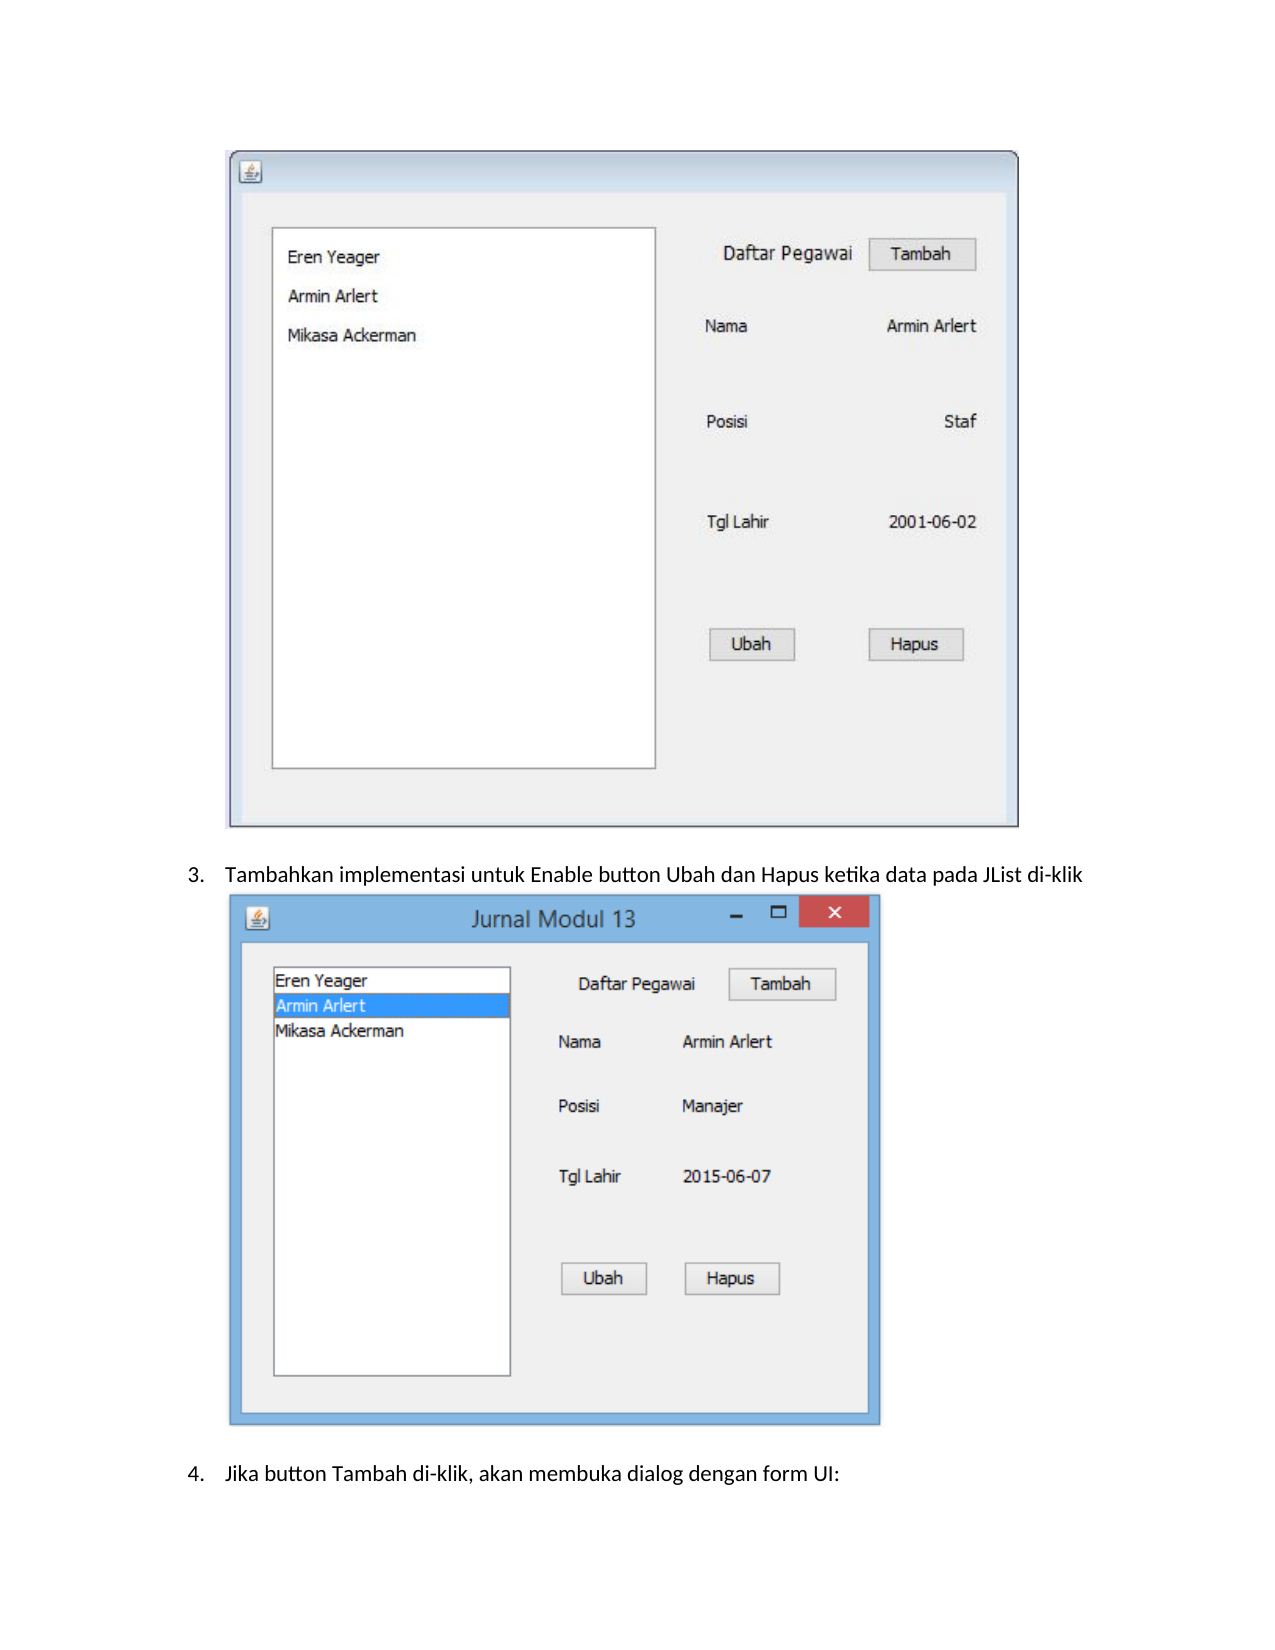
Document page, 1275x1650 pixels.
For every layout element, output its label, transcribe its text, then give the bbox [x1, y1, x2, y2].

list Tambahkan implementasi untuk Enable button Ubah dan Hapus ketika data pada JList di-klik [187, 860, 1125, 888]
picture [225, 150, 1019, 829]
picture [225, 890, 889, 1427]
list Jika button Tambah di-klik, akan membuka dialog dengan form UI: [187, 1459, 1125, 1487]
